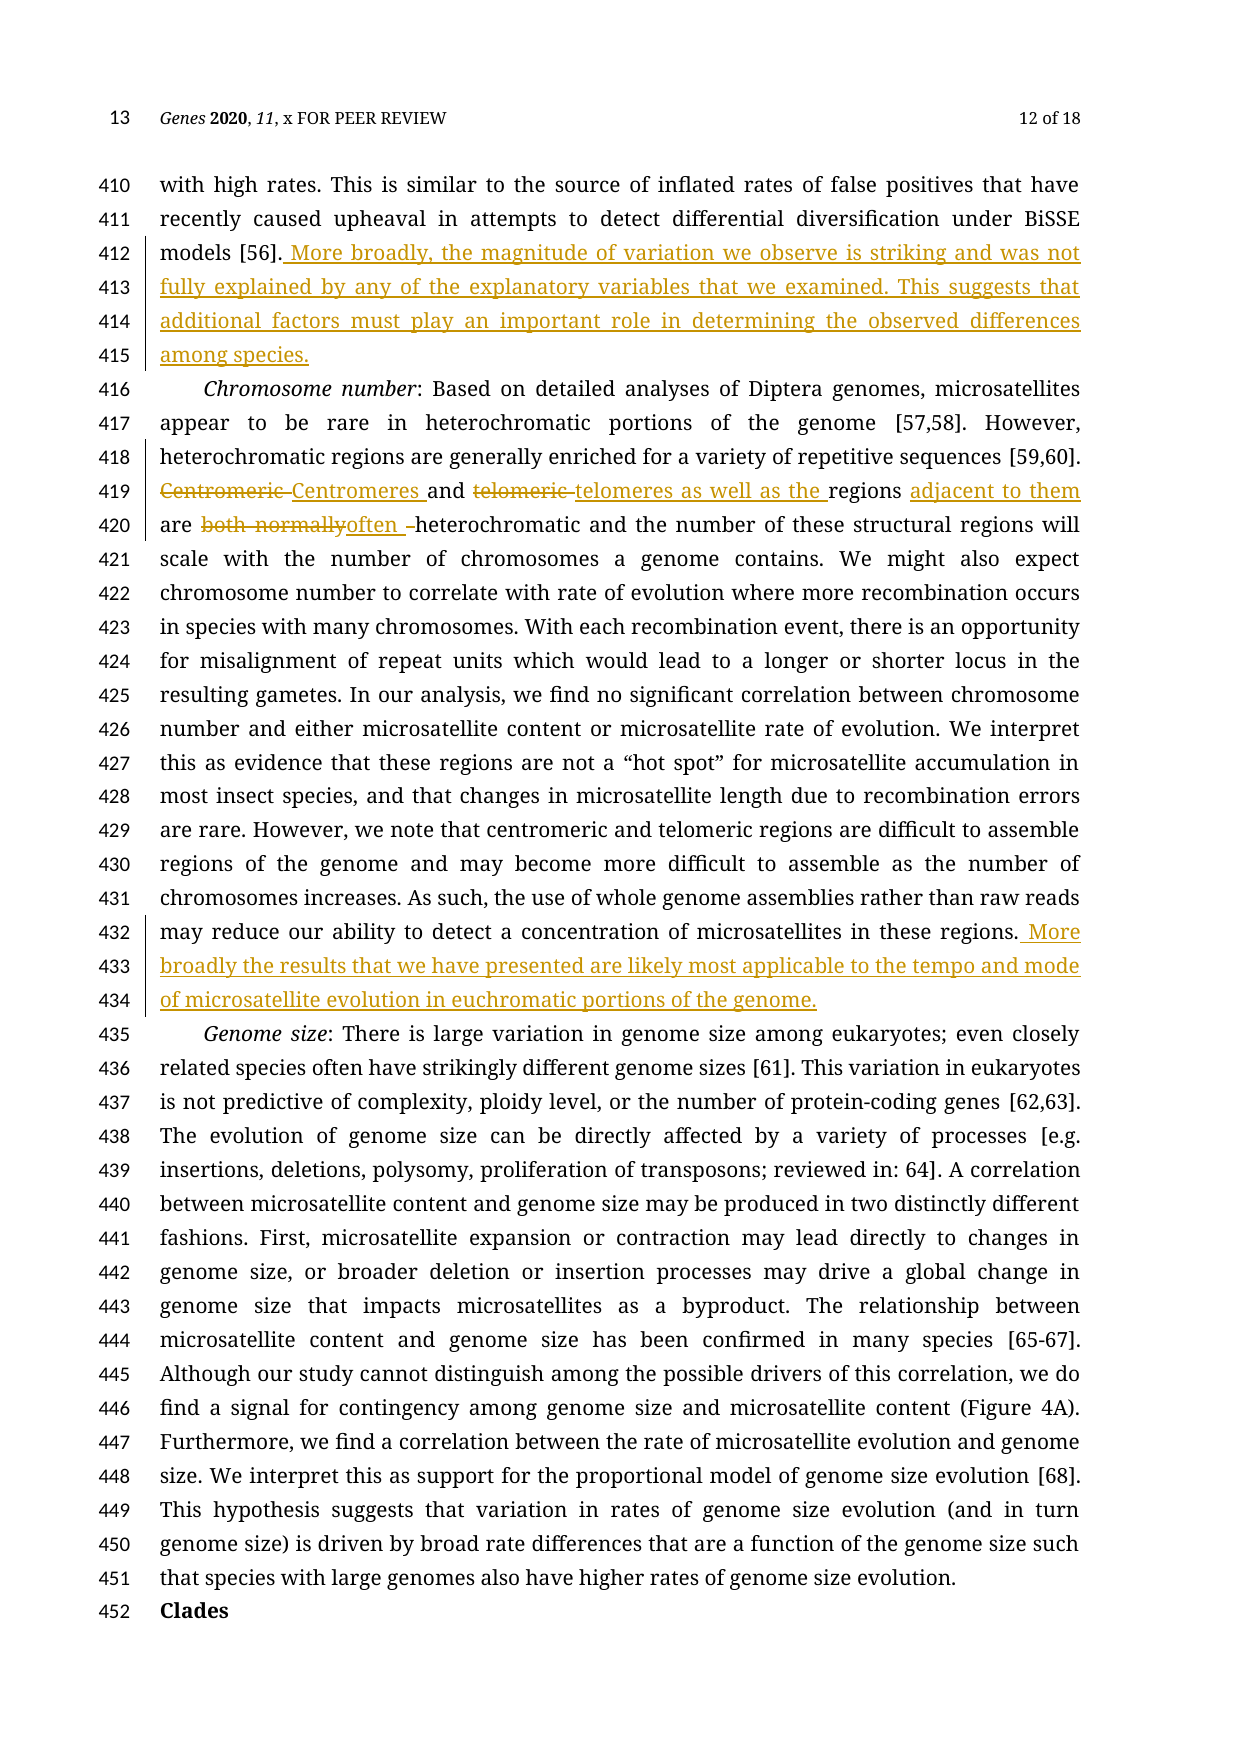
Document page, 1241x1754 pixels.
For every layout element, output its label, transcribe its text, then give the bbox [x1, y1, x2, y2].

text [159, 168, 1081, 330]
text Clades [159, 1594, 1081, 1628]
text Genome size: There is large variation in genome size among eukaryotes; even closely related species often have strikingly different genome sizes [61]. This variation in eukaryotes is not predictive of complexity, ploidy level, or the number of protein-coding genes [62,63]. The evolution of genome size can be directly affected by a variety of processes [e.g. insertions, deletions, polysomy, proliferation of transposons; reviewed in: 64]. A correlation between microsatellite content and genome size may be produced in two distinctly different fashions. First, microsatellite expansion or contraction may lead directly to changes in genome size, or broader deletion or insertion processes may drive a global change in genome size that impacts microsatellites as a byproduct. The relationship between microsatellite content and genome size has been confirmed in many species [65-67]. Although our study cannot distinguish among the possible drivers of this correlation, we do find a signal for contingency among genome size and microsatellite content (Figure 4A). Furthermore, we find a correlation between the rate of microsatellite evolution and genome size. We interpret this as support for the proportional model of genome size evolution [68]. This hypothesis suggests that variation in rates of genome size evolution (and in turn genome size) is driven by broad rate differences that are a function of the genome size such that species with large genomes also have higher rates of genome size evolution. [159, 1017, 1081, 1594]
text Chromosome number: Based on detailed analyses of Diptera genomes, microsatellites appear to be rare in heterochromatic portions of the genome [57,58]. However, heterochromatic regions are generally enriched for a variety of repetitive sequences [59,60]. and regions are heterochromatic and the number of these structural regions will scale with the number of chromosomes a genome contains. We might also expect chromosome number to correlate with rate of evolution where more recombination occurs in species with many chromosomes. With each recombination event, there is an opportunity for misalignment of repeat units which would lead to a longer or shorter locus in the resulting gametes. In our analysis, we find no significant correlation between chromosome number and either microsatellite content or microsatellite rate of evolution. We interpret this as evidence that these regions are not a “hot spot” for microsatellite accumulation in most insect species, and that changes in microsatellite length due to recombination errors are rare. However, we note that centromeric and telomeric regions are difficult to assemble regions of the genome and may become more difficult to assemble as the number of chromosomes increases. As such, the use of whole genome assemblies rather than raw reads may reduce our ability to detect a concentration of microsatellites in these regions. [159, 371, 1081, 976]
